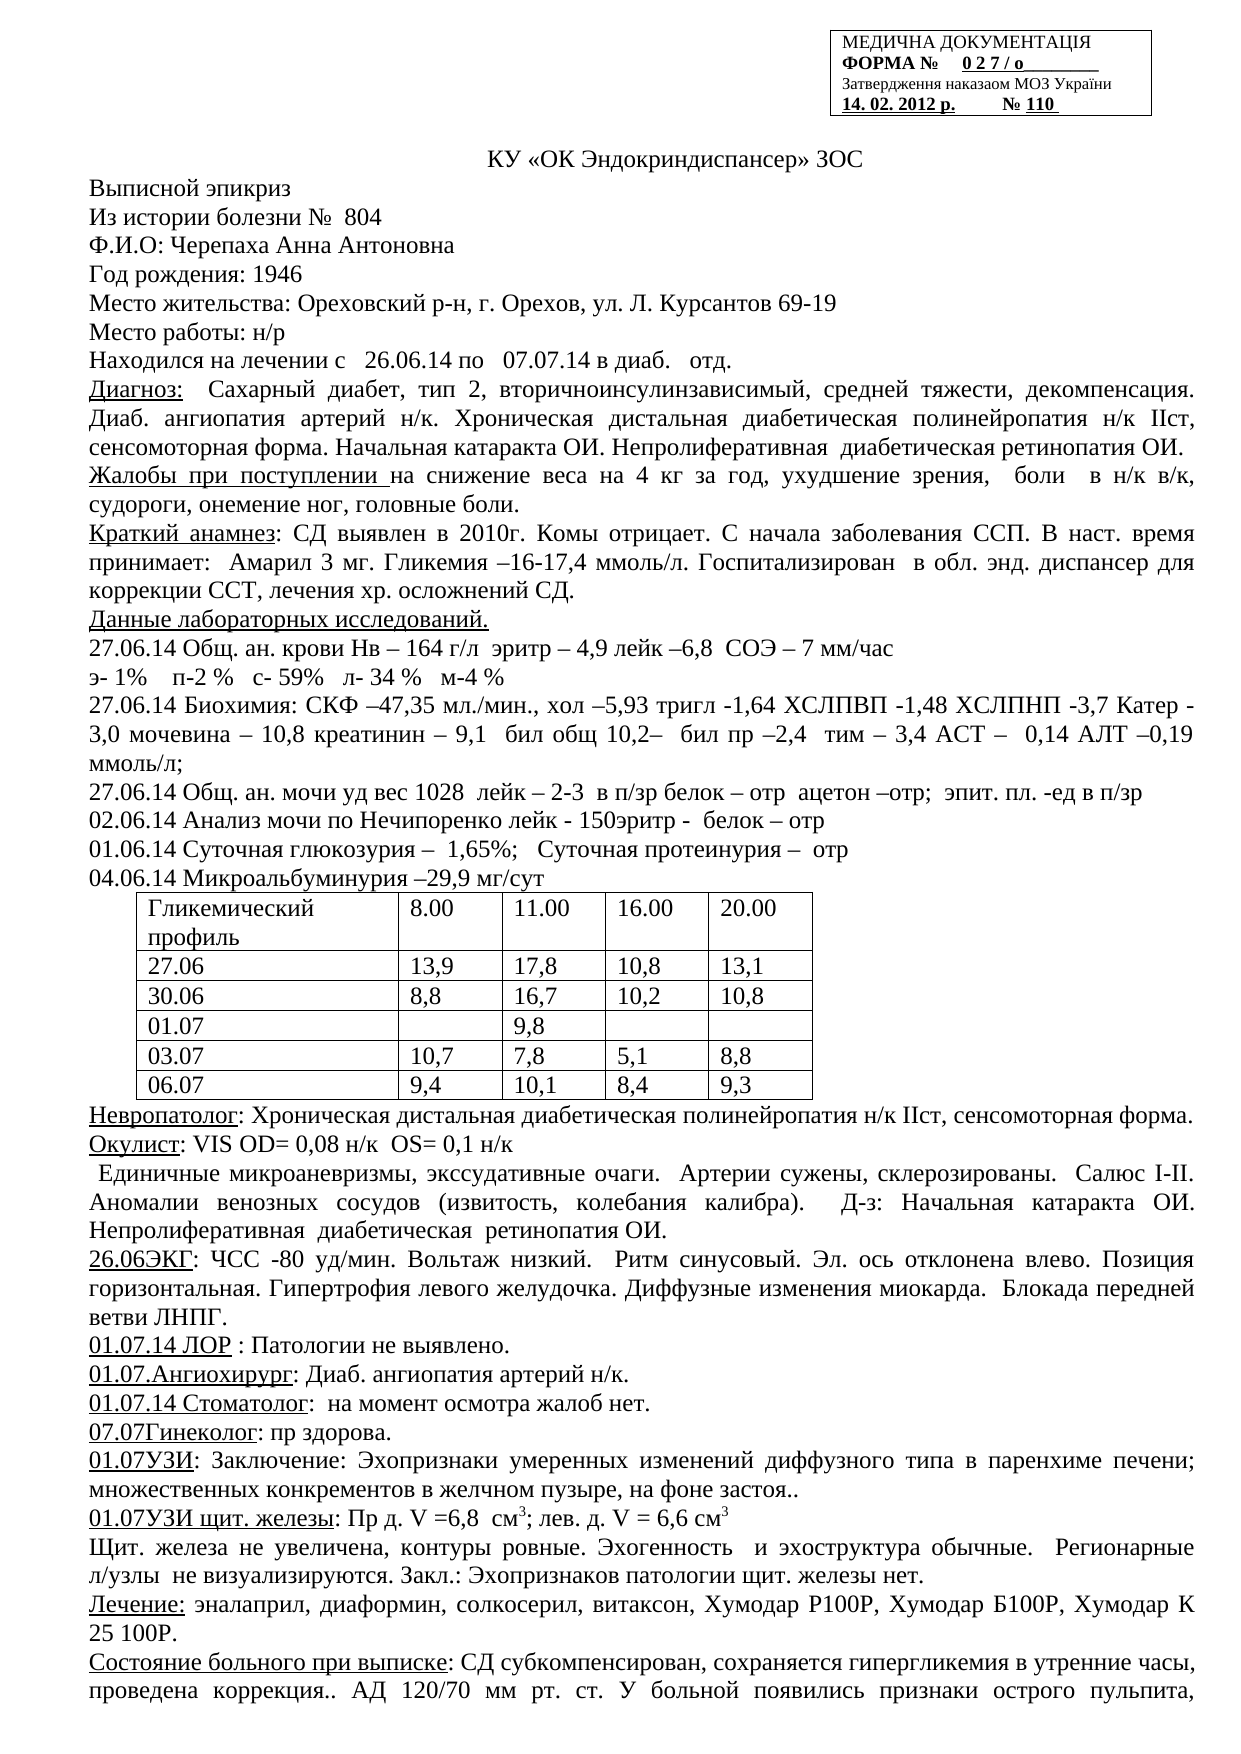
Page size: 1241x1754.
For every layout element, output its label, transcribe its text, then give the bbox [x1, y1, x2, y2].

text Невропатолог: Хроническая дистальная диабетическая полинейропатия н/к IIст, сенсомоторная форма. [89, 1100, 1196, 1129]
table_cell 9,4 [399, 1071, 502, 1099]
table_cell 8,8 [399, 981, 502, 1010]
text Диагноз: Сахарный диабет, тип 2, вторичноинсулинзависимый, средней тяжести, декомпенсация. Диаб. ангиопатия артерий н/к. Хроническая дистальная диабетическая полинейропатия н/к IIст, сенсомоторная форма. Начальная катаракта ОИ. Непролиферативная диабетическая ретинопатия ОИ. [89, 374, 1196, 461]
text Данные лабораторных исследований. [89, 604, 1196, 633]
text 01.07УЗИ: Заключение: Эхопризнаки умеренных изменений диффузного типа в паренхиме печени; множественных конкрементов в желчном пузыре, на фоне застоя.. [89, 1445, 1196, 1503]
table_cell 17,8 [503, 951, 605, 980]
text 27.06.14 Биохимия: СКФ –47,35 мл./мин., хол –5,93 тригл -1,64 ХСЛПВП -1,48 ХСЛПНП -3,7 Катер -3,0 мочевина – 10,8 креатинин – 9,1 бил общ 10,2– бил пр –2,4 тим – 3,4 АСТ – 0,14 АЛТ –0,19 ммоль/л; [89, 691, 1196, 777]
subtitle КУ «ОК Эндокриндиспансер» ЗОС [148, 144, 1202, 173]
table_cell 7,8 [503, 1041, 605, 1069]
table_cell 9,3 [709, 1071, 812, 1099]
subtitle Ф.И.О: Черепаха Анна Антоновна [89, 231, 1196, 259]
table_cell 13,1 [709, 951, 812, 980]
subtitle 04.06.14 Микроальбуминурия –29,9 мг/сут [89, 863, 1196, 892]
table_cell 9,8 [503, 1011, 605, 1040]
table_cell 27.06 [137, 951, 398, 980]
table_cell 01.07 [137, 1011, 398, 1040]
text Щит. железа не увеличена, контуры ровные. Эхогенность и эхоструктура обычные. Регионарные л/узлы не визуализируются. Закл.: Эхопризнаков патологии щит. железы нет. [89, 1532, 1196, 1589]
subtitle 27.06.14 Общ. ан. мочи уд вес 1028 лейк – 2-3 в п/зр белок – отр ацетон –отр; эпит. пл. -ед в п/зр [89, 777, 1196, 806]
table_cell 5,1 [606, 1041, 708, 1069]
table_cell 30.06 [137, 981, 398, 1010]
table_cell 8,4 [606, 1071, 708, 1099]
text э- 1% п-2 % с- 59% л- 34 % м-4 % [89, 662, 1196, 691]
text Место работы: н/р [89, 317, 1196, 346]
text 27.06.14 Общ. ан. крови Нв – 164 г/л эритр – 4,9 лейк –6,8 СОЭ – 7 мм/час [89, 633, 1196, 662]
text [89, 1647, 1196, 1704]
text Единичные микроаневризмы, экссудативные очаги. Артерии сужены, склерозированы. Салюс I-II. Аномалии венозных сосудов (извитость, колебания калибра). Д-з: Начальная катаракта ОИ. Непролиферативная диабетическая ретинопатия ОИ. [89, 1158, 1196, 1244]
text Находился на лечении с 26.06.14 по 07.07.14 в диаб. отд. [89, 346, 1196, 374]
table_cell 03.07 [137, 1041, 398, 1069]
text 01.07.14 Стоматолог: на момент осмотра жалоб нет. [89, 1388, 1196, 1417]
text 07.07Гинеколог: пр здорова. [89, 1417, 1196, 1445]
table_header 16.00 [606, 893, 708, 950]
table_header 8.00 [399, 893, 502, 950]
text 02.06.14 Анализ мочи по Нечипоренко лейк - 150эритр - белок – отр [89, 806, 1196, 834]
table_cell [606, 1011, 708, 1040]
table_cell 10,7 [399, 1041, 502, 1069]
table_cell 13,9 [399, 951, 502, 980]
text Краткий анамнез: СД выявлен в 2010г. Комы отрицает. С начала заболевания ССП. В наст. время принимает: Амарил 3 мг. Гликемия –16-17,4 ммоль/л. Госпитализирован в обл. энд. диспансер для коррекции ССТ, лечения хр. осложнений СД. [89, 518, 1196, 604]
table_cell 10,2 [606, 981, 708, 1010]
table_cell 06.07 [137, 1071, 398, 1099]
table_cell 10,1 [503, 1071, 605, 1099]
text 01.06.14 Суточная глюкозурия – 1,65%; Суточная протеинурия – отр [89, 834, 1196, 863]
table_cell 16,7 [503, 981, 605, 1010]
text Место жительства: Ореховский р-н, г. Орехов, ул. Л. Курсантов 69-19 [89, 288, 1196, 317]
text 26.06ЭКГ: ЧСС -80 уд/мин. Вольтаж низкий. Ритм синусовый. Эл. ось отклонена влево. Позиция горизонтальная. Гипертрофия левого желудочка. Диффузные изменения миокарда. Блокада передней ветви ЛНПГ. [89, 1244, 1196, 1330]
table_cell [709, 1011, 812, 1040]
text 01.07.14 ЛОР : Патологии не выявлено. [89, 1330, 1196, 1359]
subtitle Из истории болезни № 804 [89, 202, 1196, 231]
text Жалобы при поступлении на снижение веса на 4 кг за год, ухудшение зрения, боли в н/к в/к, судороги, онемение ног, головные боли. [89, 461, 1196, 518]
table_cell [399, 1011, 502, 1040]
table_header Гликемический профиль [137, 893, 398, 950]
table_cell 8,8 [709, 1041, 812, 1069]
table_cell 10,8 [606, 951, 708, 980]
subtitle Выписной эпикриз [89, 173, 1202, 202]
table_header 20.00 [709, 893, 812, 950]
table_header 11.00 [503, 893, 605, 950]
table_cell 10,8 [709, 981, 812, 1010]
text 01.07УЗИ щит. железы: Пр д. V =6,8 см3; лев. д. V = 6,6 см3 [89, 1503, 1196, 1532]
text 01.07.Ангиохирург: Диаб. ангиопатия артерий н/к. [89, 1359, 1196, 1388]
text Год рождения: 1946 [89, 259, 1196, 288]
text Окулист: VIS OD= 0,08 н/к OS= 0,1 н/к [89, 1129, 1196, 1158]
text Лечение: эналаприл, диаформин, солкосерил, витаксон, Хумодар Р100Р, Хумодар Б100Р, Хумодар К 25 100Р. [89, 1589, 1196, 1647]
